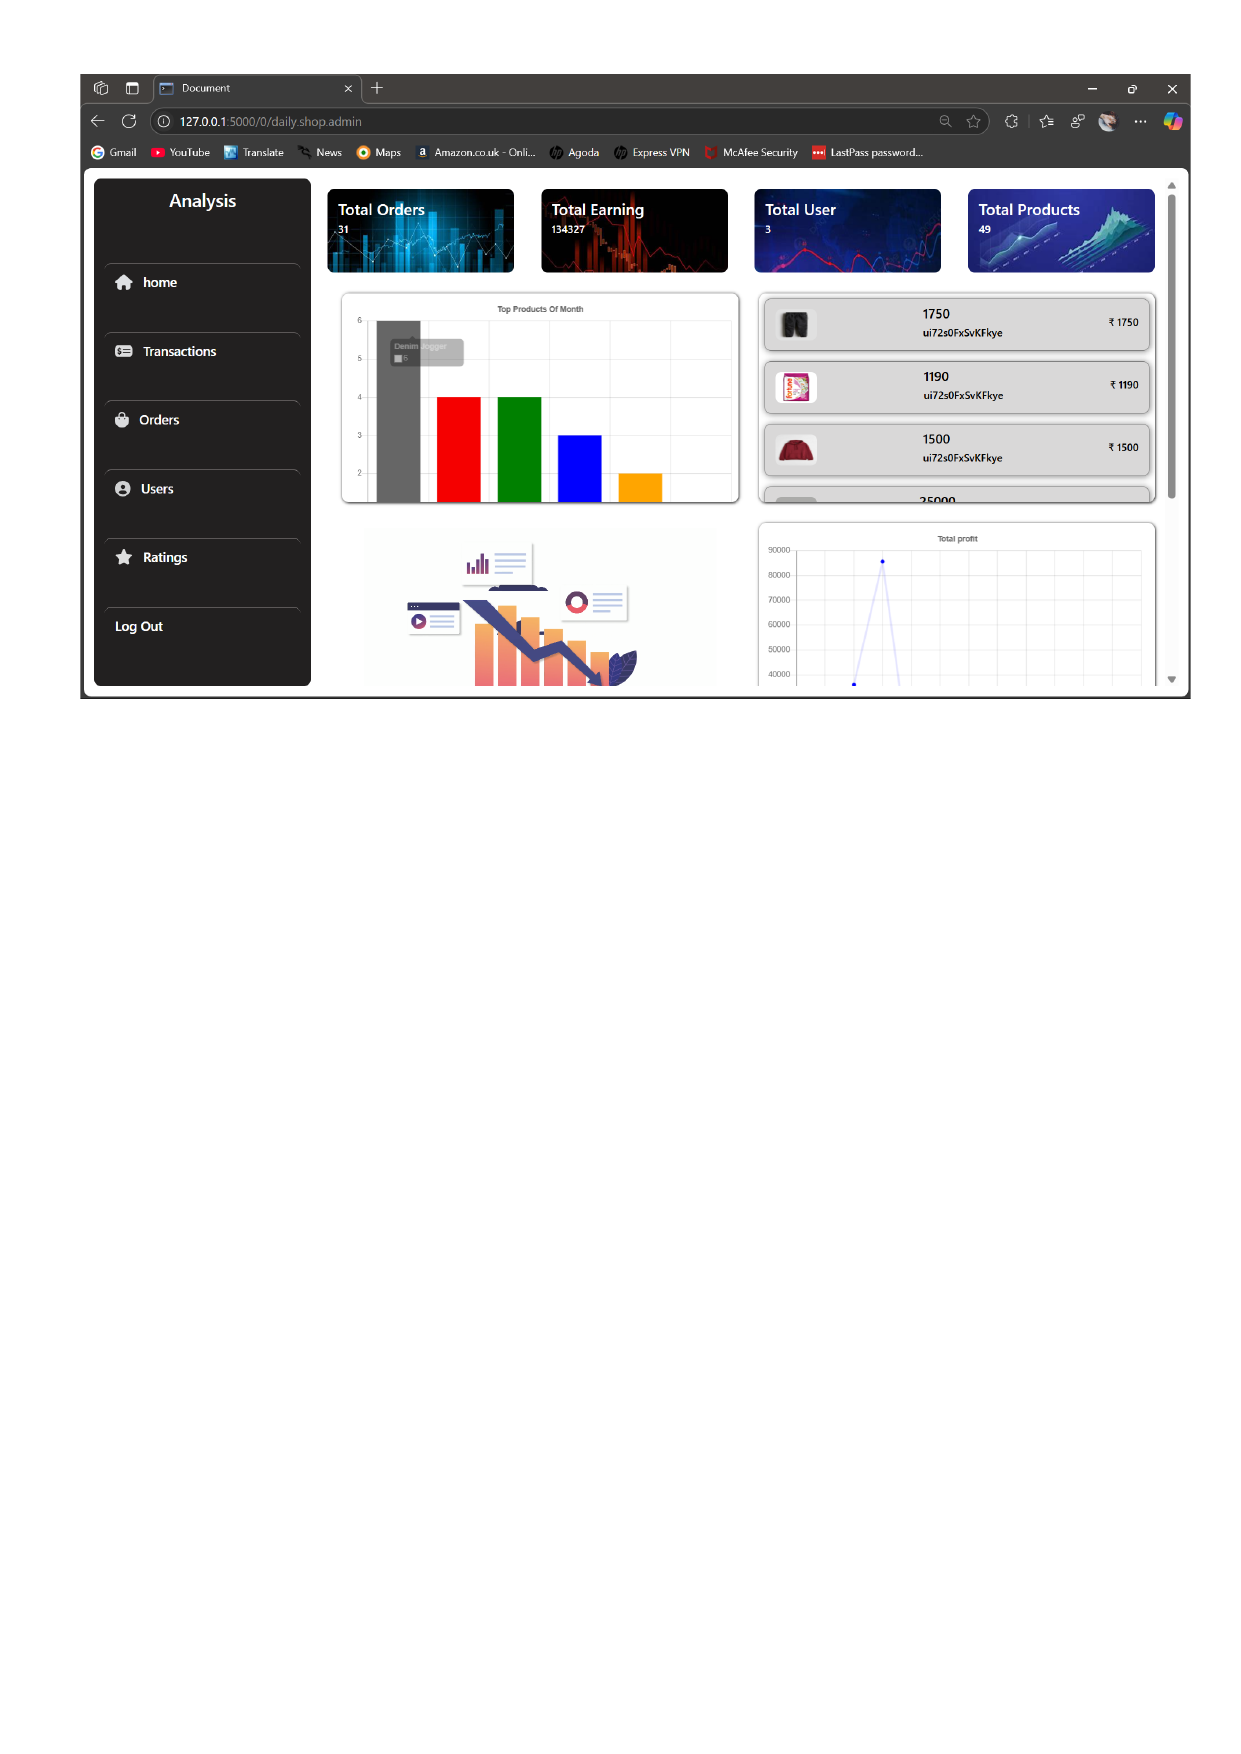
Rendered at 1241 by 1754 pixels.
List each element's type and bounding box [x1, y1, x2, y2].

picture [80, 74, 1191, 699]
